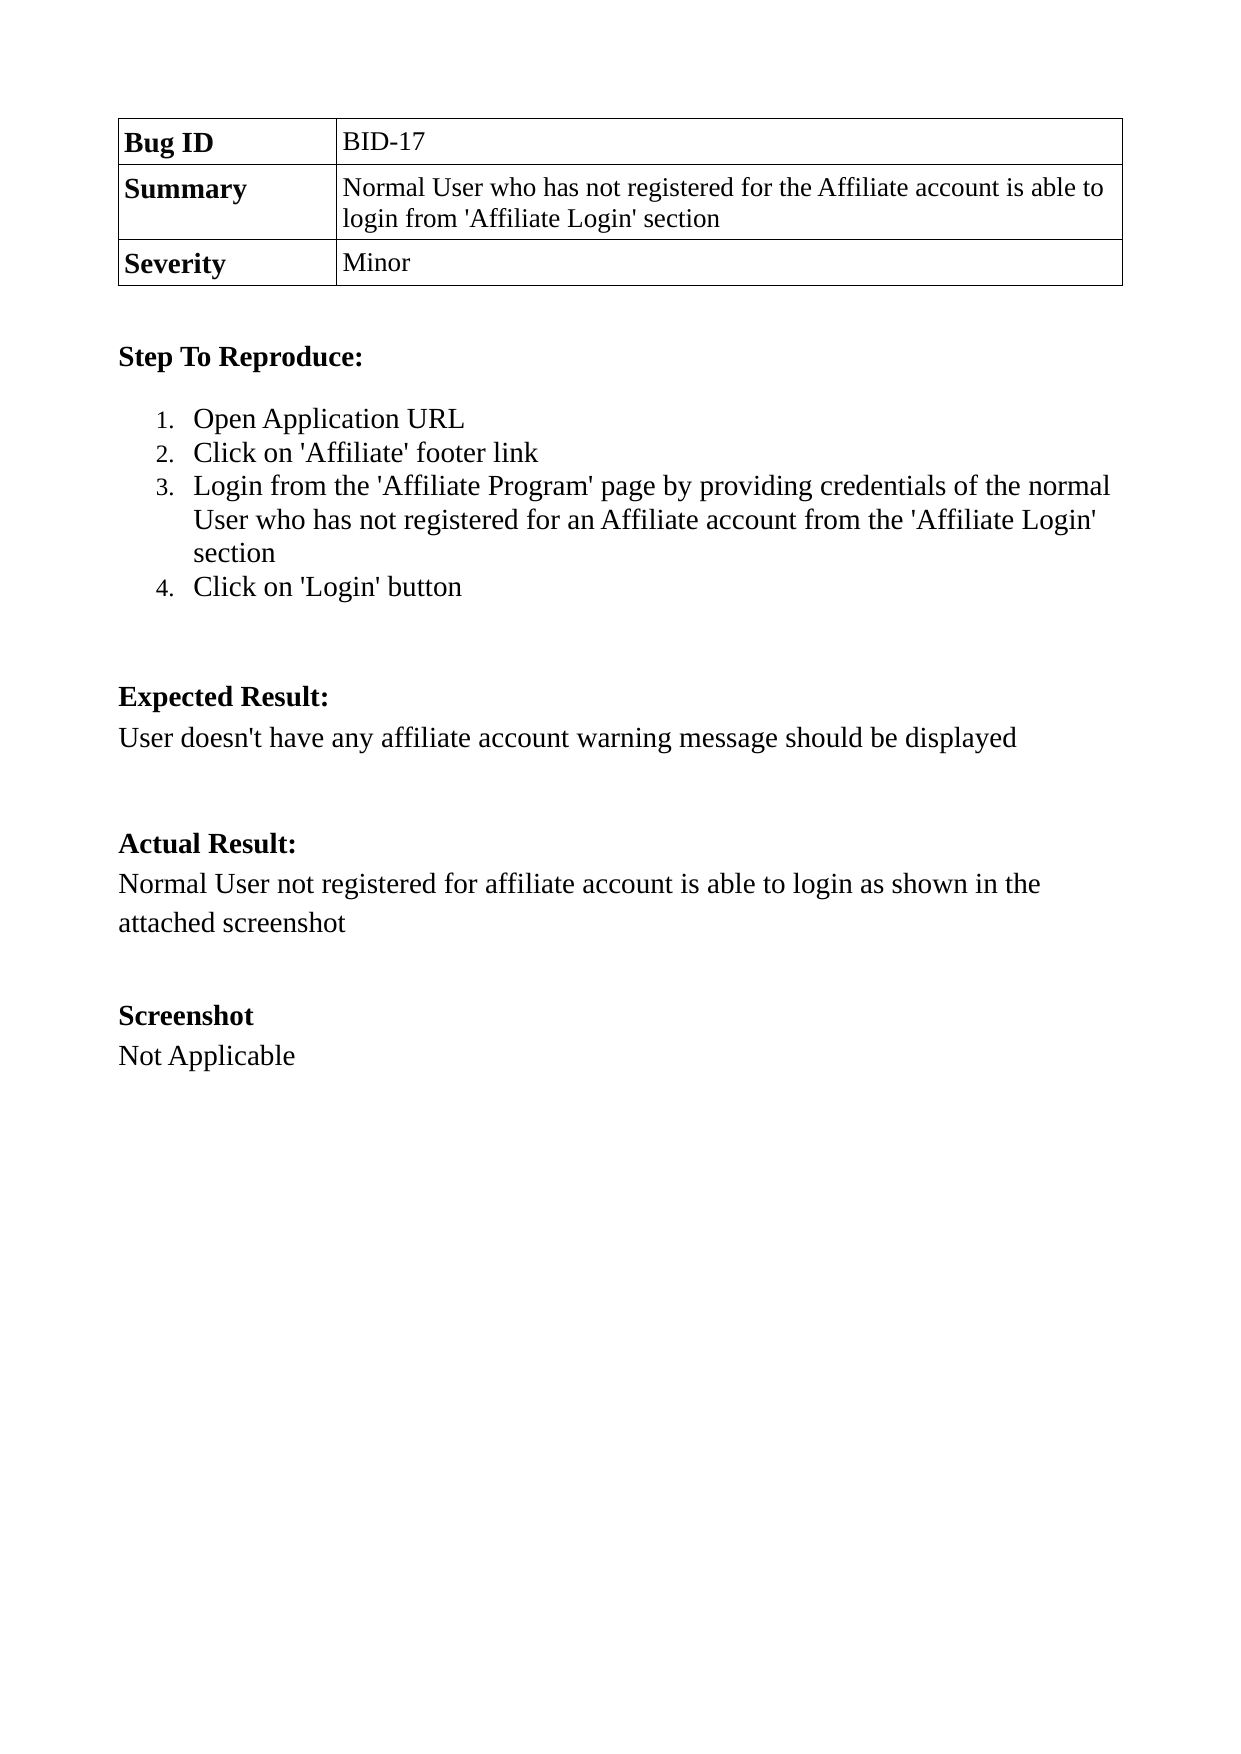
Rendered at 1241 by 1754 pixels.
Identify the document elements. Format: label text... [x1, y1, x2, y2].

table_cell Normal User who has not registered for the Affiliate account is able to login from 'Affiliate Login' section [337, 165, 1122, 239]
text Screenshot [118, 998, 1122, 1032]
text Not Applicable [118, 1038, 1122, 1072]
table_cell Summary [119, 165, 336, 239]
text User doesn't have any affiliate account warning message should be displayed [118, 720, 1122, 753]
table_header Bug ID [119, 119, 336, 164]
list Open Application URL [156, 401, 1122, 435]
list Click on 'Affiliate' footer link [156, 435, 1122, 468]
list Login from the 'Affiliate Program' page by providing credentials of the normal User who has not registered for an Affiliate account from the 'Affiliate Login' section [156, 468, 1122, 569]
text Expected Result: [118, 679, 1122, 713]
table_cell Minor [337, 240, 1122, 285]
text Actual Result: [118, 826, 1122, 859]
text Step To Reproduce: [118, 339, 1122, 372]
text Normal User not registered for affiliate account is able to login as shown in the attached screenshot [118, 866, 1122, 938]
list Click on 'Login' button [156, 569, 1122, 603]
table_header BID-17 [337, 119, 1122, 164]
table_cell Severity [119, 240, 336, 285]
